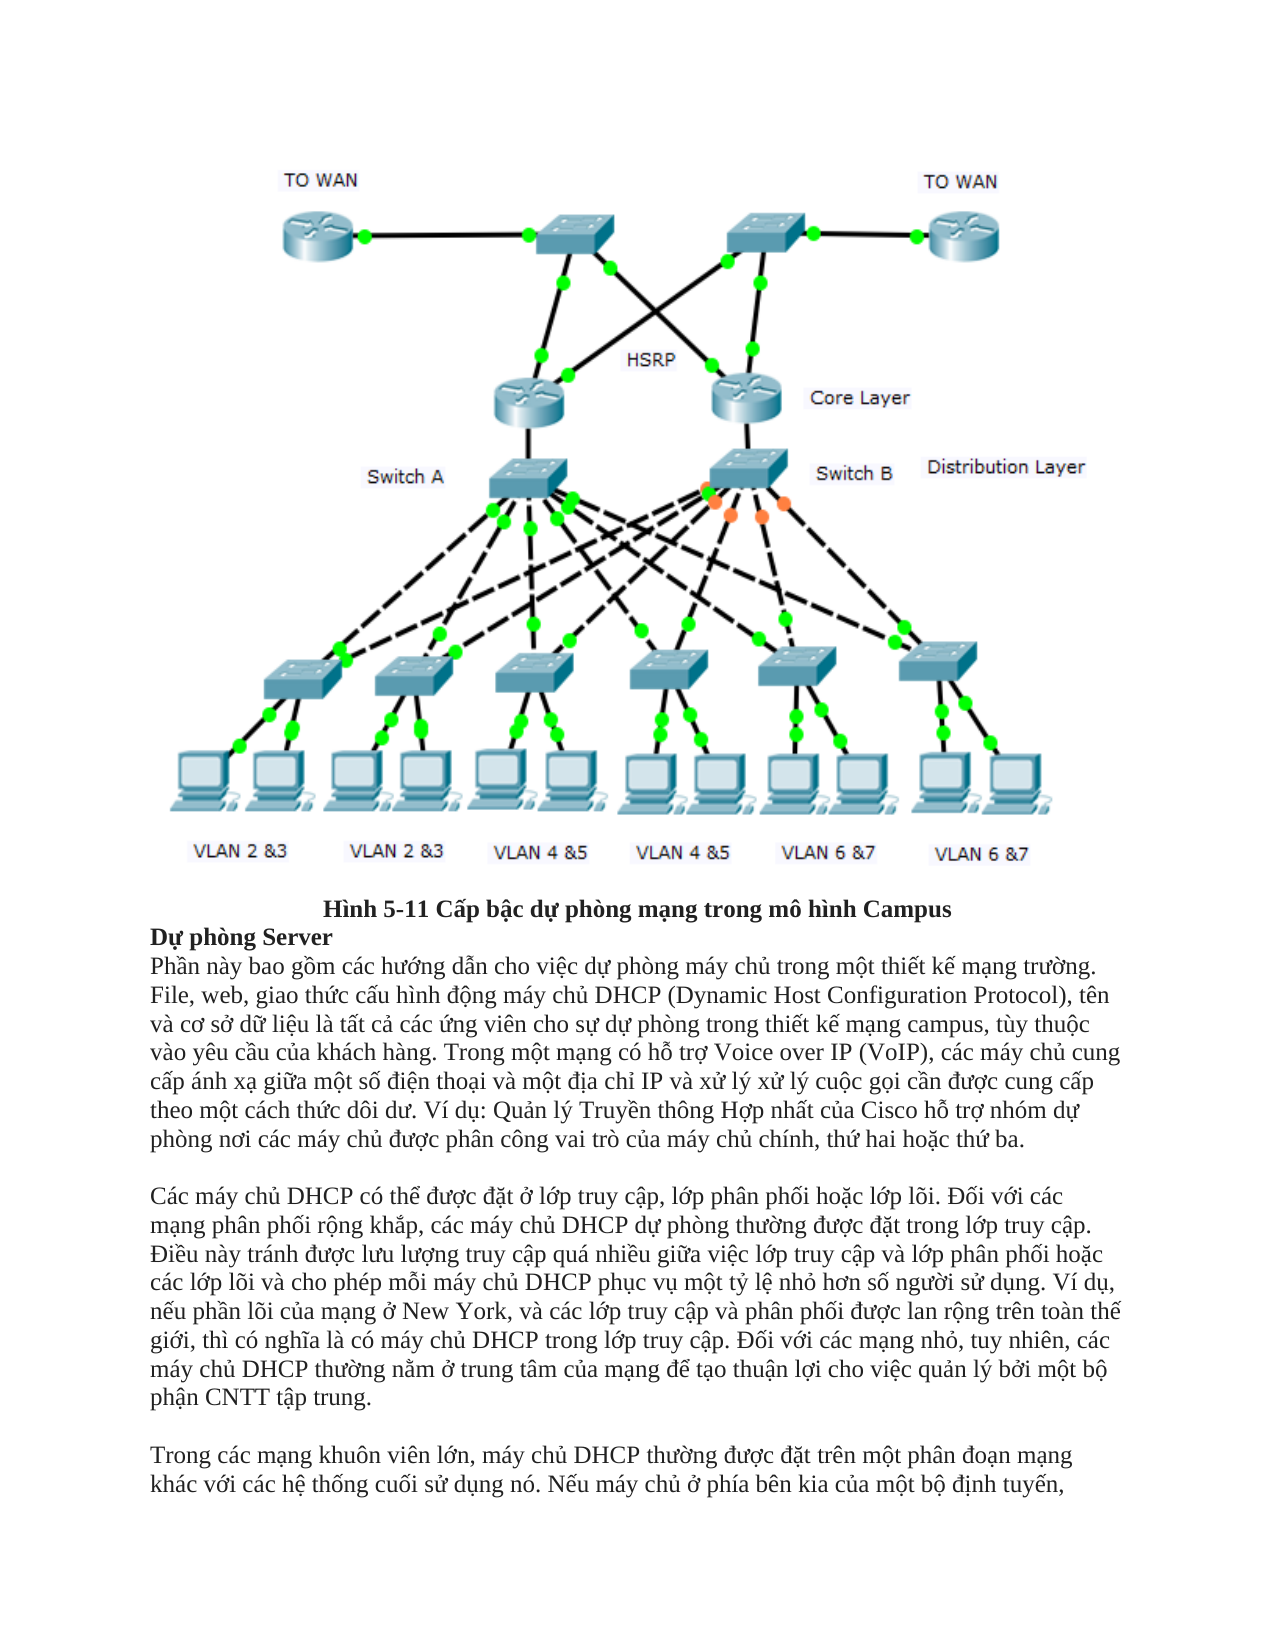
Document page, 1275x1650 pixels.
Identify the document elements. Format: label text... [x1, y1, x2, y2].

picture [150, 150, 1100, 894]
text Các máy chủ DHCP có thể được đặt ở lớp truy cập, lớp phân phối hoặc lớp lõi. Đối với các mạng phân phối rộng khắp, các máy chủ DHCP dự phòng thường được đặt trong lớp truy cập. Điều này tránh được lưu lượng truy cập quá nhiều giữa việc lớp truy cập và lớp phân phối hoặc các lớp lõi và cho phép mỗi máy chủ DHCP phục vụ một tỷ lệ nhỏ hơn số người sử dụng. Ví dụ, nếu phần lõi của mạng ở New York, và các lớp truy cập và phân phối được lan rộng trên toàn thế giới, thì có nghĩa là có máy chủ DHCP trong lớp truy cập. Đối với các mạng nhỏ, tuy nhiên, các máy chủ DHCP thường nằm ở trung tâm của mạng để tạo thuận lợi cho việc quản lý bởi một bộ phận CNTT tập trung. [150, 1181, 1125, 1411]
text Phần này bao gồm các hướng dẫn cho việc dự phòng máy chủ trong một thiết kế mạng trường. File, web, giao thức cấu hình động máy chủ DHCP (Dynamic Host Configuration Protocol), tên và cơ sở dữ liệu là tất cả các ứng viên cho sự dự phòng trong thiết kế mạng campus, tùy thuộc vào yêu cầu của khách hàng. Trong một mạng có hỗ trợ Voice over IP (VoIP), các máy chủ cung cấp ánh xạ giữa một số điện thoại và một địa chỉ IP và xử lý xử lý cuộc gọi cần được cung cấp theo một cách thức dôi dư. Ví dụ: Quản lý Truyền thông Hợp nhất của Cisco hỗ trợ nhóm dự phòng nơi các máy chủ được phân công vai trò của máy chủ chính, thứ hai hoặc thứ ba. [150, 951, 1125, 1152]
text Dự phòng Server [150, 922, 1125, 951]
text Hình 5-11 Cấp bậc dự phòng mạng trong mô hình Campus [150, 894, 1125, 922]
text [150, 1440, 1125, 1497]
